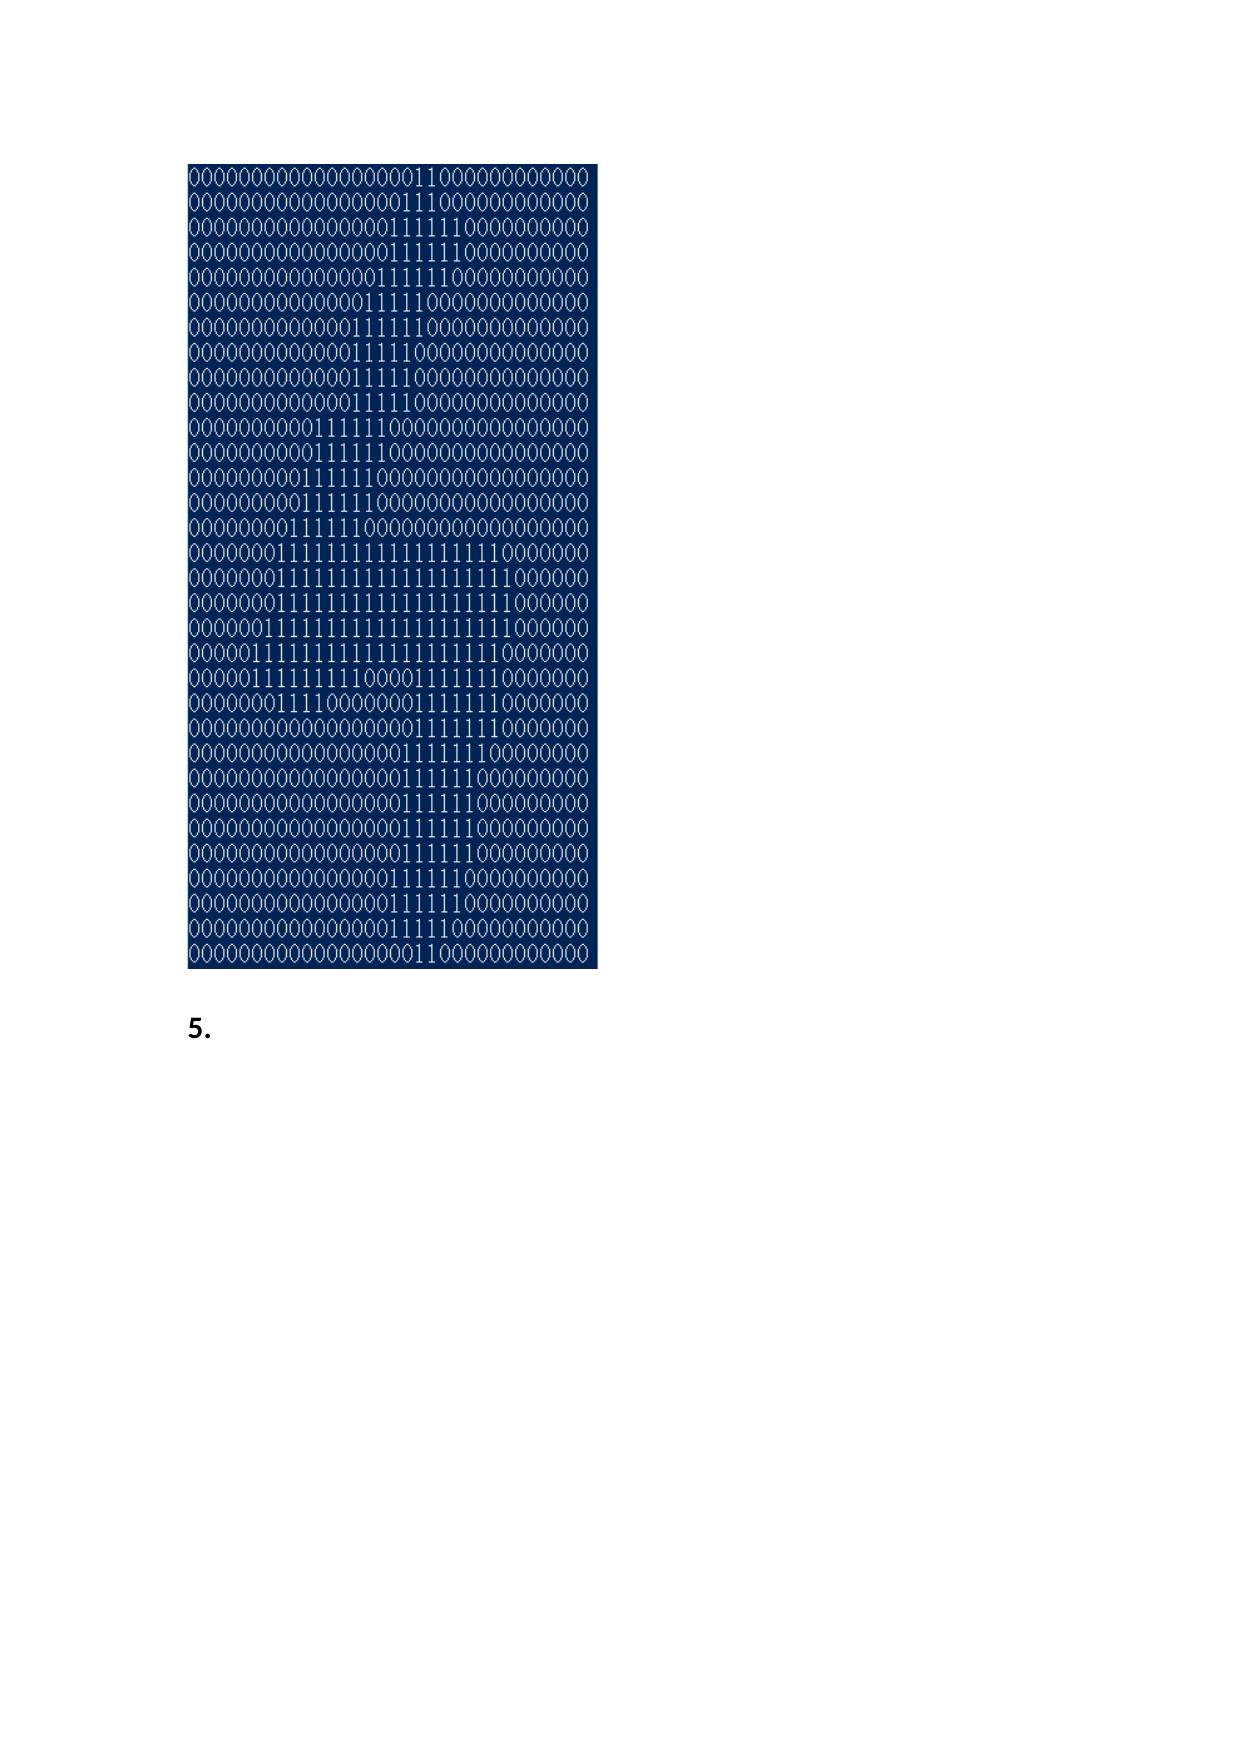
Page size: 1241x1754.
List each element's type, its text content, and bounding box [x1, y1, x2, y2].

picture [187, 164, 598, 969]
text 5. [187, 989, 1053, 1064]
